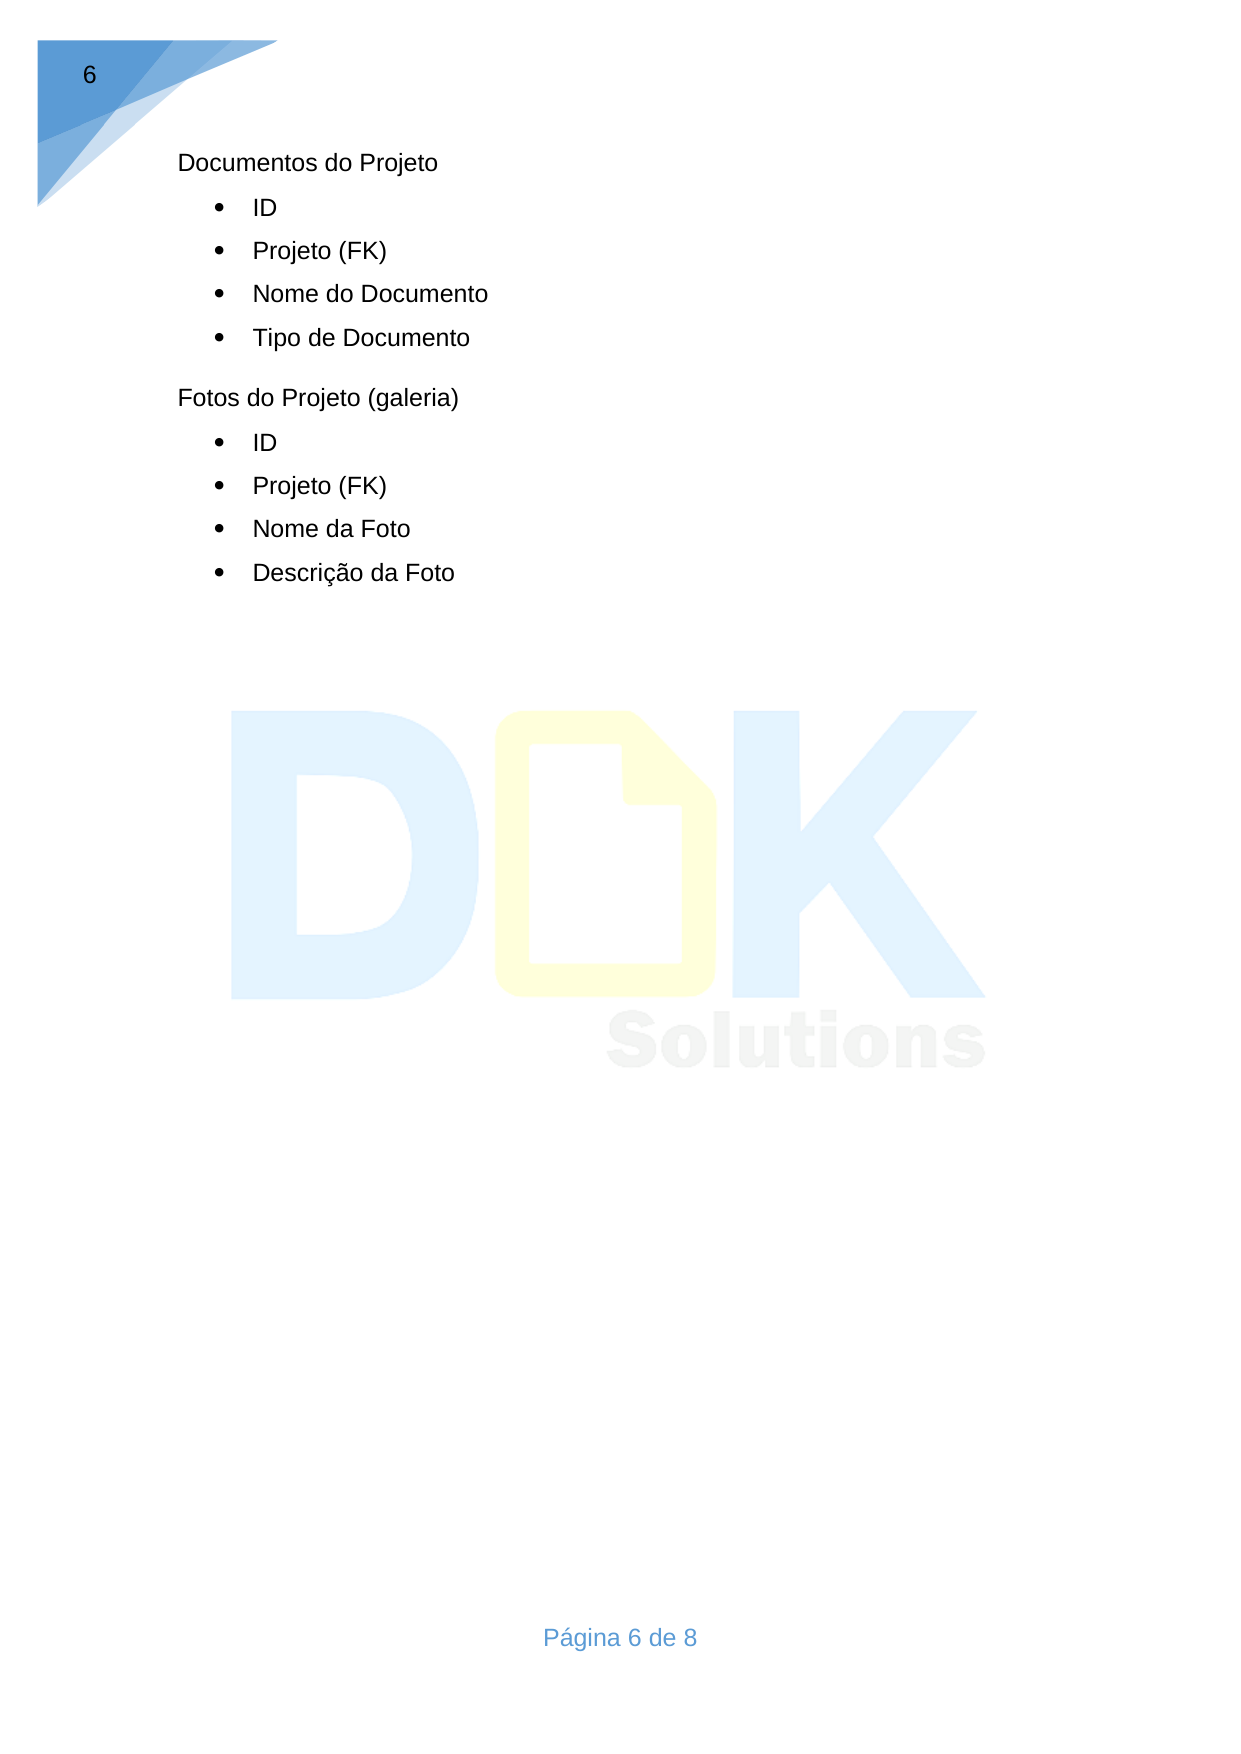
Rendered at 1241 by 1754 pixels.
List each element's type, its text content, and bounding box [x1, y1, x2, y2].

list Projeto (FK) [215, 471, 1063, 500]
list Tipo de Documento [215, 323, 1063, 352]
list Descrição da Foto [215, 558, 1063, 587]
list Projeto (FK) [215, 236, 1063, 265]
text Fotos do Projeto (galeria) [177, 383, 1063, 411]
list Nome do Documento [215, 279, 1063, 308]
text Documentos do Projeto [177, 148, 1063, 176]
list ID [215, 428, 1063, 457]
picture [37, 40, 279, 209]
list Nome da Foto [215, 514, 1063, 543]
list ID [215, 193, 1063, 222]
